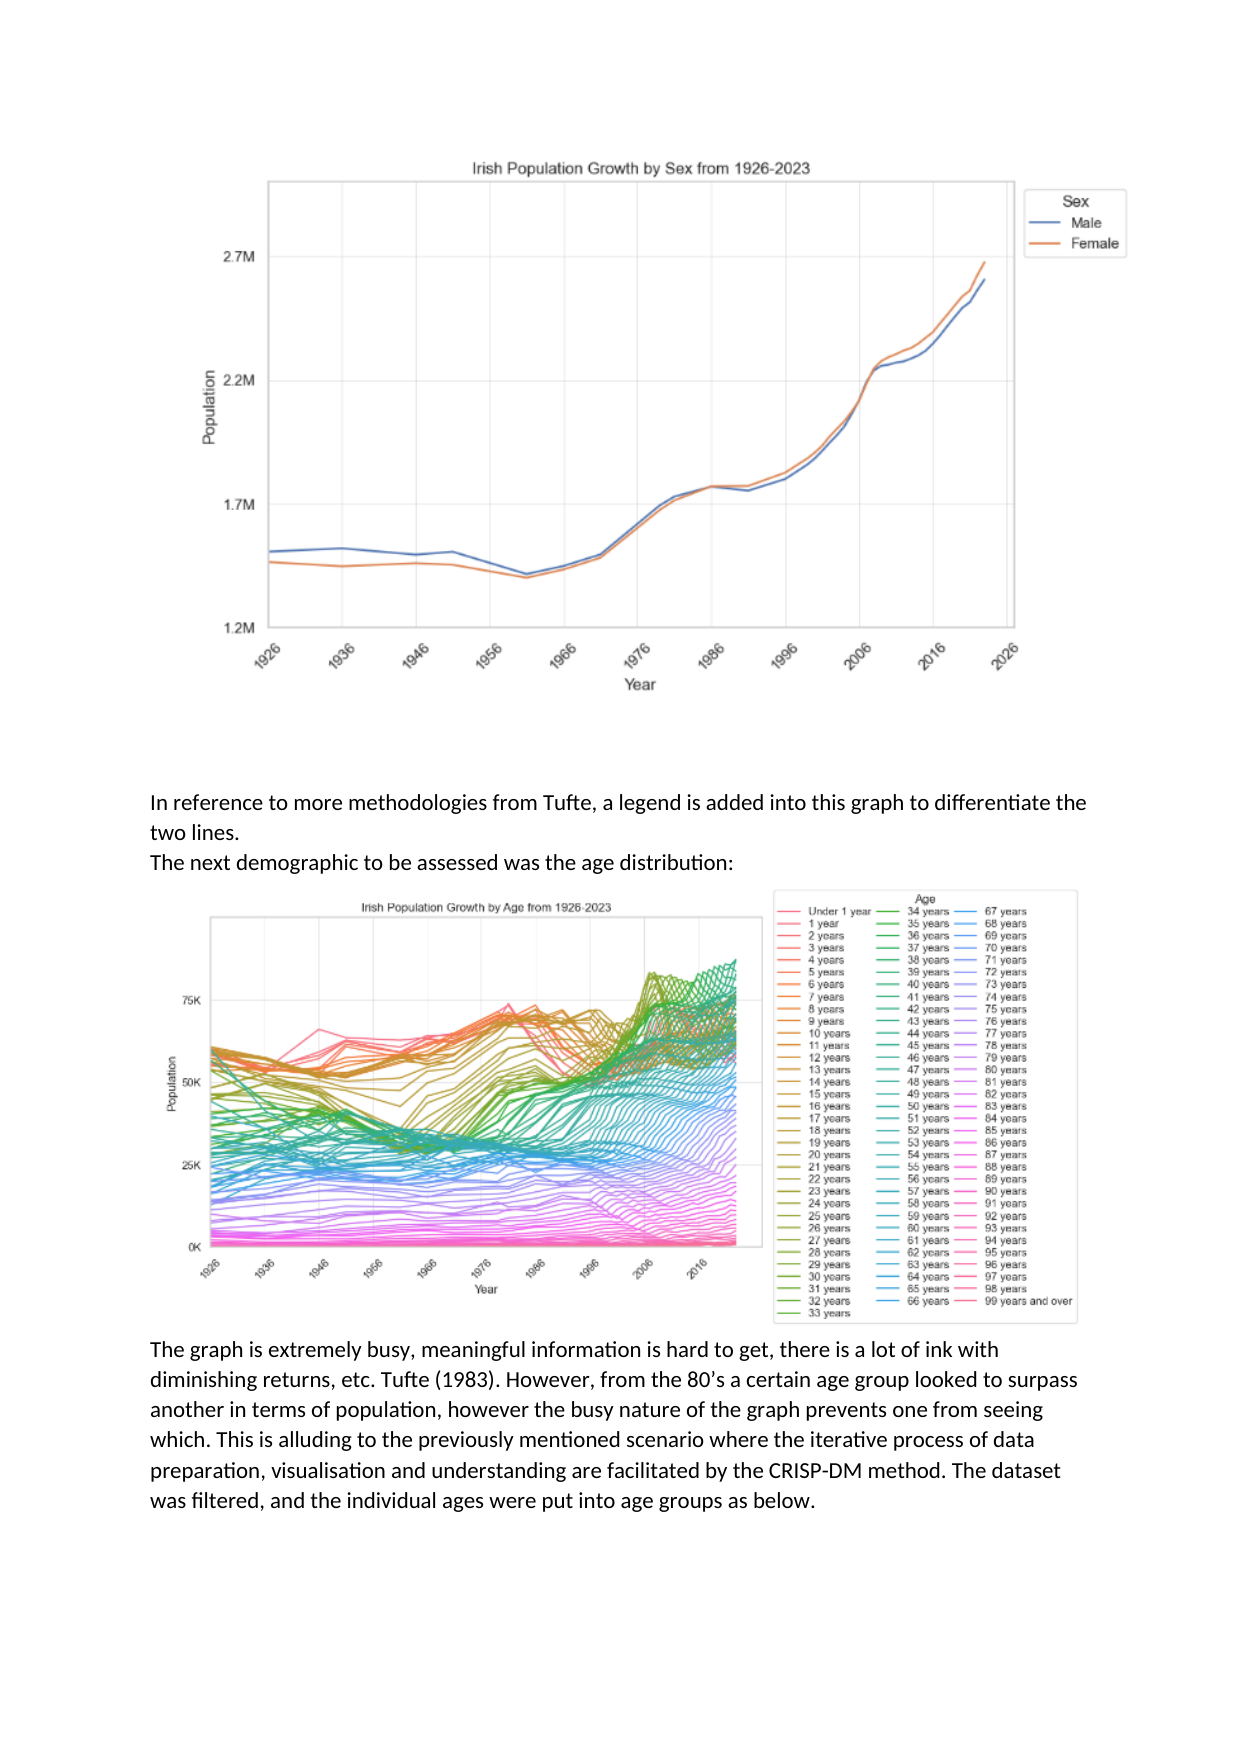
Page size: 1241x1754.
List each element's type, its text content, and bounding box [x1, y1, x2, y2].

text In reference to more methodologies from Tufte, a legend is added into this graph to differentiate the two lines. [150, 788, 1090, 846]
picture [187, 150, 1128, 695]
text The next demographic to be assessed was the age distribution: [150, 848, 1090, 876]
text The graph is extremely busy, meaningful information is hard to get, there is a lot of ink with diminishing returns, etc. Tufte (1983). However, from the 80’s a certain age group looked to surpass another in terms of population, however the busy nature of the graph prevents one from seeing which. This is alluding to the previously mentioned scenario where the iterative process of data preparation, visualisation and understanding are facilitated by the CRISP-DM method. The dataset was filtered, and the individual ages were put into age groups as below. [150, 1335, 1090, 1514]
picture [150, 878, 1091, 1333]
